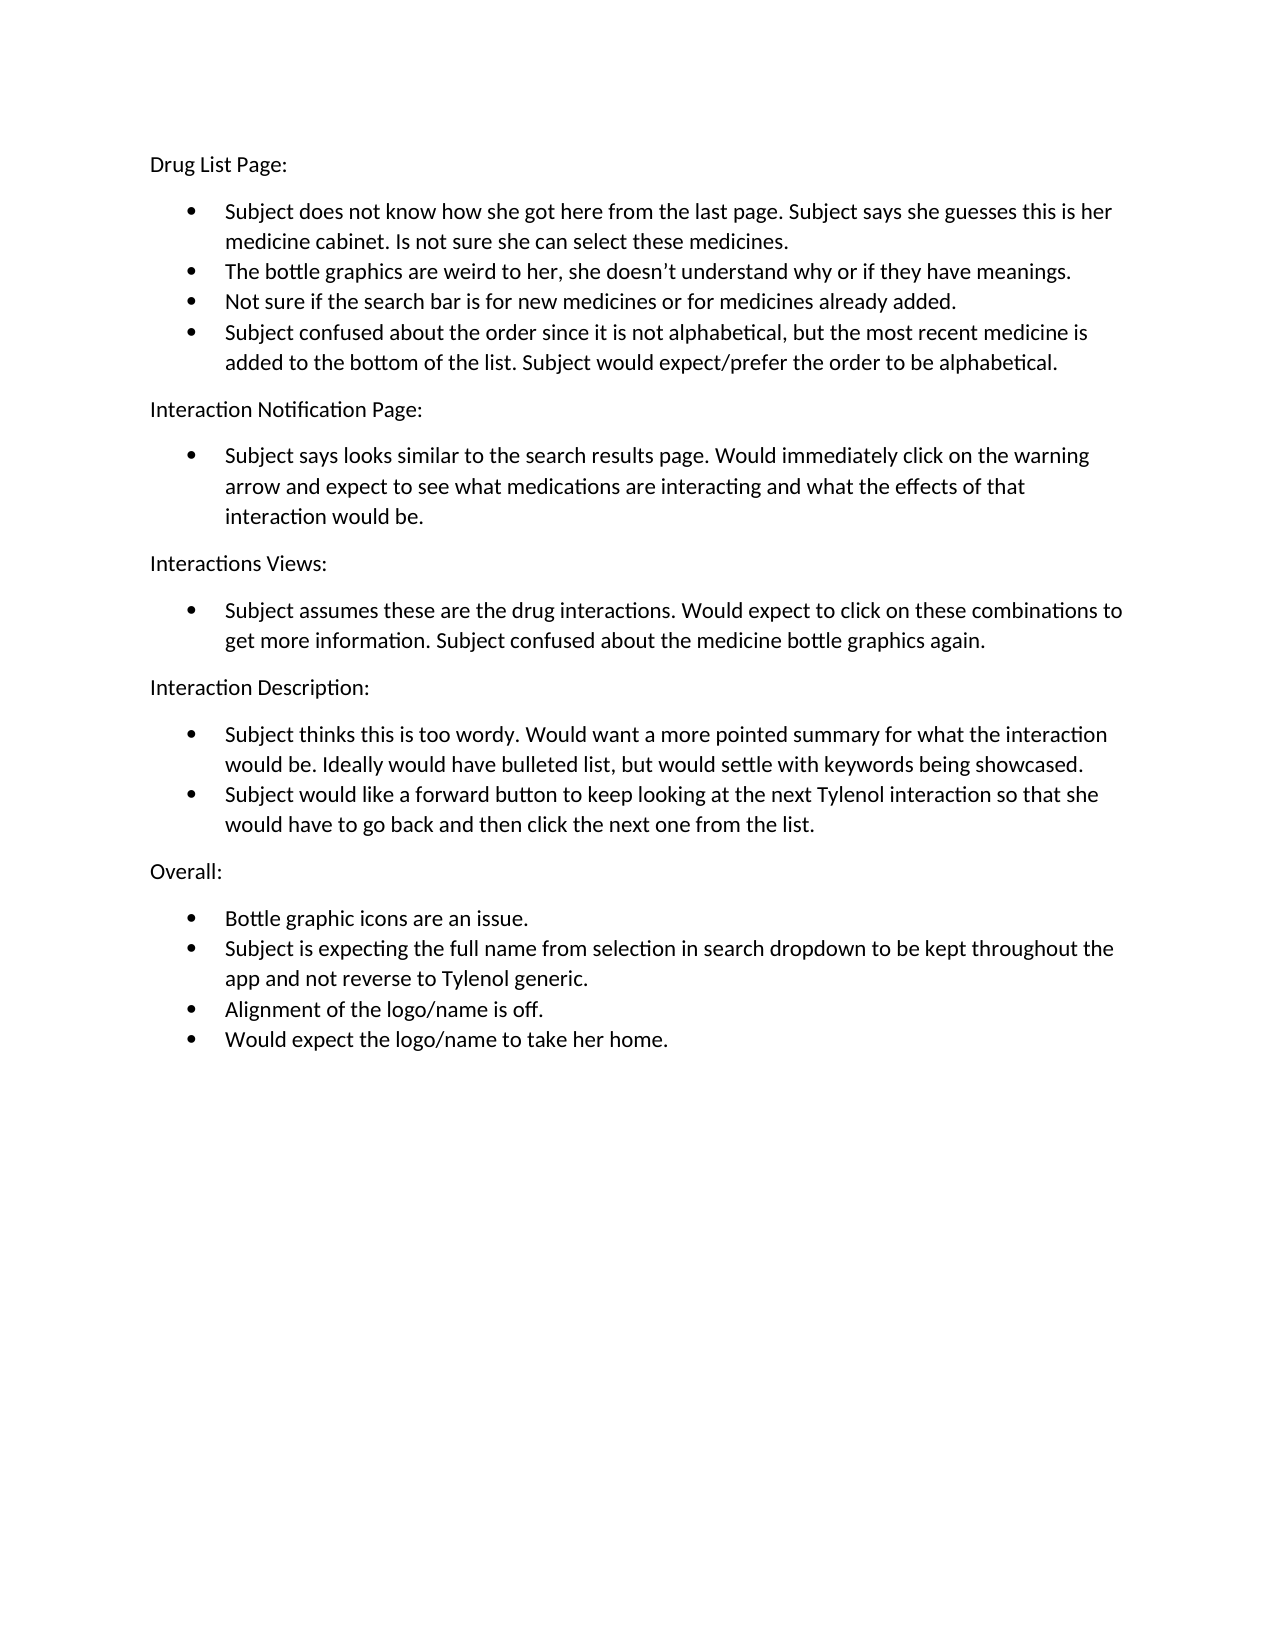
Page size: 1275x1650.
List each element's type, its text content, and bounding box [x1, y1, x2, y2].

list Alignment of the logo/name is off. [187, 995, 1125, 1023]
list Subject confused about the order since it is not alphabetical, but the most recent medicine is added to the bottom of the list. Subject would expect/prefer the order to be alphabetical. [187, 318, 1125, 376]
list The bottle graphics are weird to her, she doesn’t understand why or if they have meanings. [187, 257, 1125, 285]
list Subject does not know how she got here from the last page. Subject says she guesses this is her medicine cabinet. Is not sure she can select these medicines. [187, 197, 1125, 255]
list Bottle graphic icons are an issue. [187, 904, 1125, 932]
list Subject would like a forward button to keep looking at the next Tylenol interaction so that she would have to go back and then click the next one from the list. [187, 780, 1125, 838]
list Subject is expecting the full name from selection in search dropdown to be kept throughout the app and not reverse to Tylenol generic. [187, 934, 1125, 993]
list Not sure if the search bar is for new medicines or for medicines already added. [187, 287, 1125, 316]
list Subject says looks similar to the search results page. Would immediately click on the warning arrow and expect to see what medications are interacting and what the effects of that interaction would be. [187, 442, 1125, 530]
text Interaction Description: [150, 673, 1125, 701]
text Interaction Notification Page: [150, 395, 1125, 423]
text Overall: [150, 857, 1125, 885]
list Subject thinks this is too wordy. Would want a more pointed summary for what the interaction would be. Ideally would have bulleted list, but would settle with keywords being showcased. [187, 720, 1125, 778]
list Would expect the logo/name to take her home. [187, 1025, 1125, 1053]
list Subject assumes these are the drug interactions. Would expect to click on these combinations to get more information. Subject confused about the medicine bottle graphics again. [187, 596, 1125, 654]
text Interactions Views: [150, 549, 1125, 577]
text Drug List Page: [150, 150, 1125, 178]
